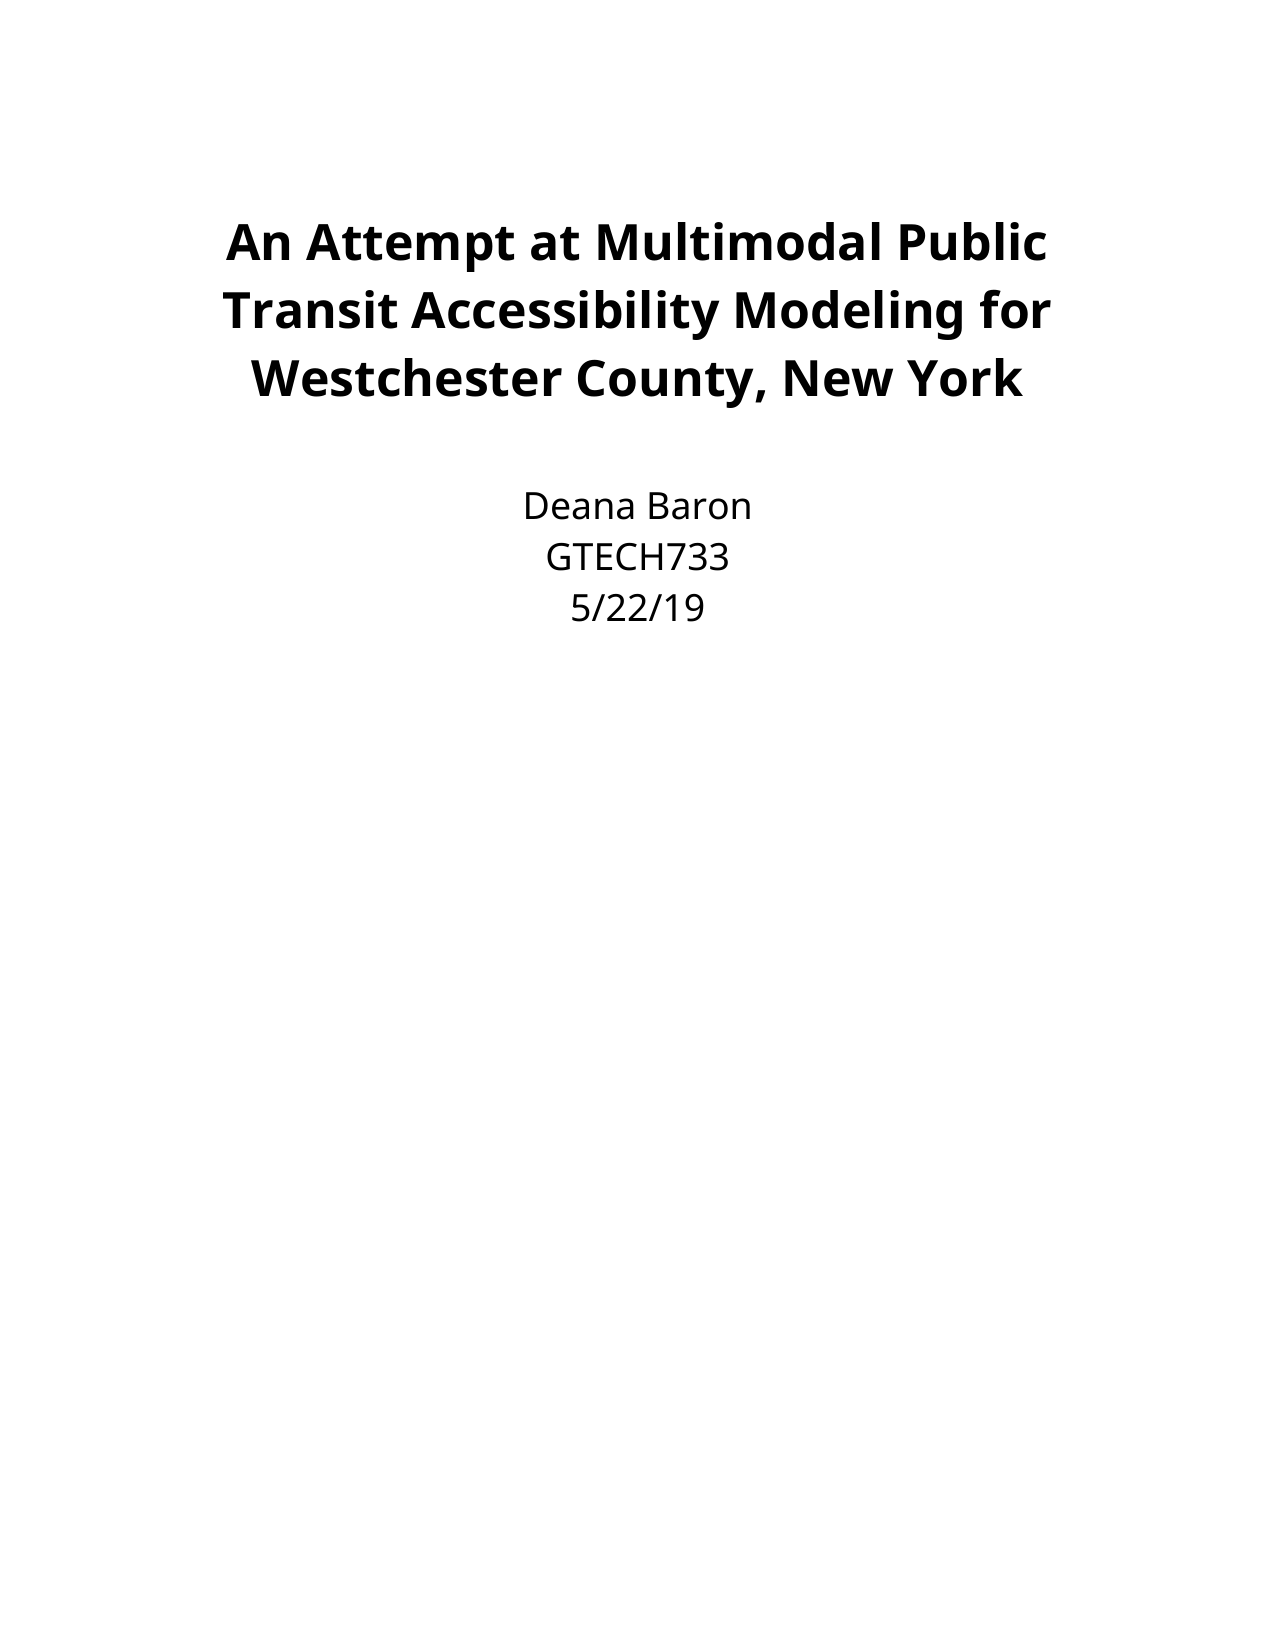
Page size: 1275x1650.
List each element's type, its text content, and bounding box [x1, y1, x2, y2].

text GTECH733 [177, 530, 1098, 581]
text An Attempt at Multimodal Public Transit Accessibility Modeling for Westchester County, New York [177, 207, 1098, 411]
text Deana Baron [177, 479, 1098, 530]
text 5/22/19 [177, 581, 1098, 632]
